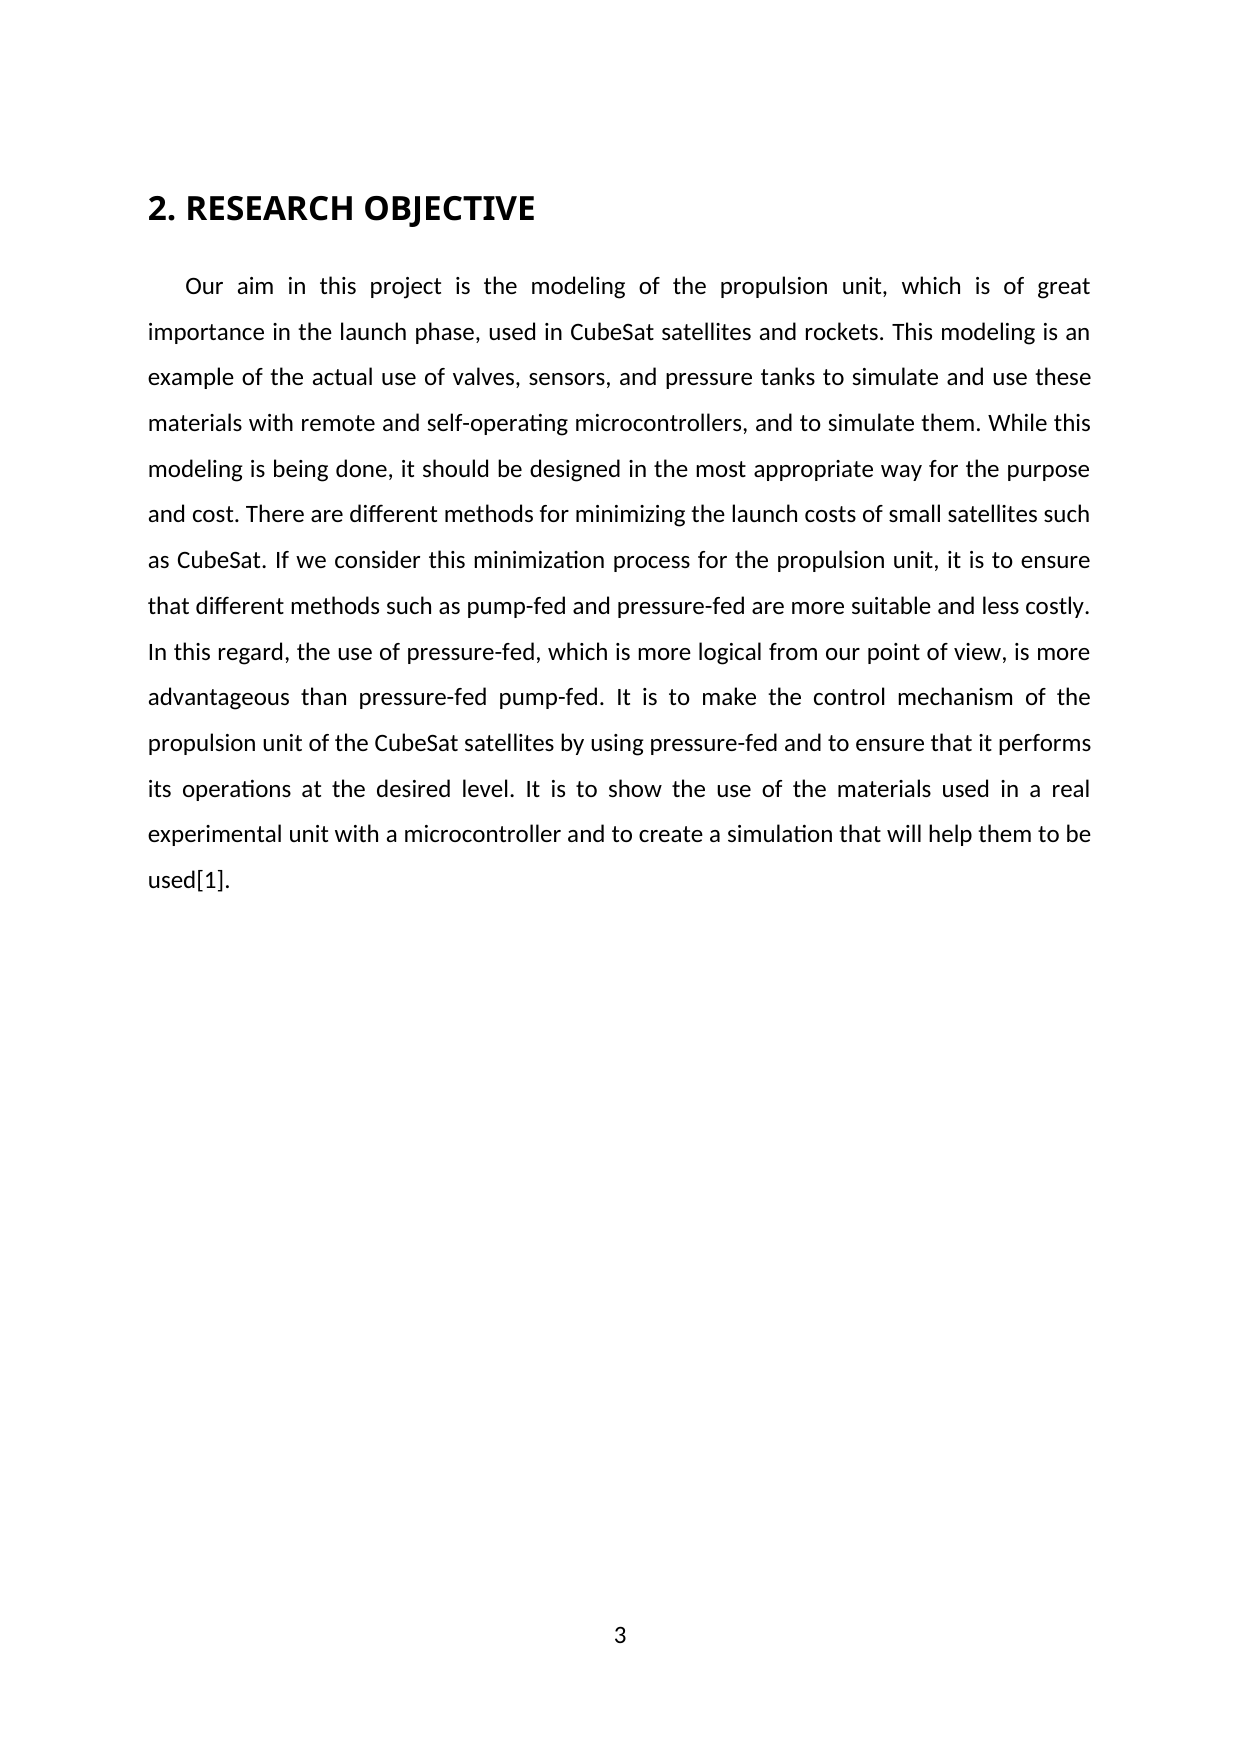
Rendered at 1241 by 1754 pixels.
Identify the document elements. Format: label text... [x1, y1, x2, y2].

subtitle RESEARCH OBJECTIVE [148, 185, 1093, 231]
text Our aim in this project is the modeling of the propulsion unit, which is of great importance in the launch phase, used in CubeSat satellites and rockets. This modeling is an example of the actual use of valves, sensors, and pressure tanks to simulate and use these materials with remote and self-operating microcontrollers, and to simulate them. While this modeling is being done, it should be designed in the most appropriate way for the purpose and cost. There are different methods for minimizing the launch costs of small satellites such as CubeSat. If we consider this minimization process for the propulsion unit, it is to ensure that different methods such as pump-fed and pressure-fed are more suitable and less costly. In this regard, the use of pressure-fed, which is more logical from our point of view, is more advantageous than pressure-fed pump-fed. It is to make the control mechanism of the propulsion unit of the CubeSat satellites by using pressure-fed and to ensure that it performs its operations at the desired level. It is to show the use of the materials used in a real experimental unit with a microcontroller and to create a simulation that will help them to be used[1]. [148, 270, 1093, 895]
